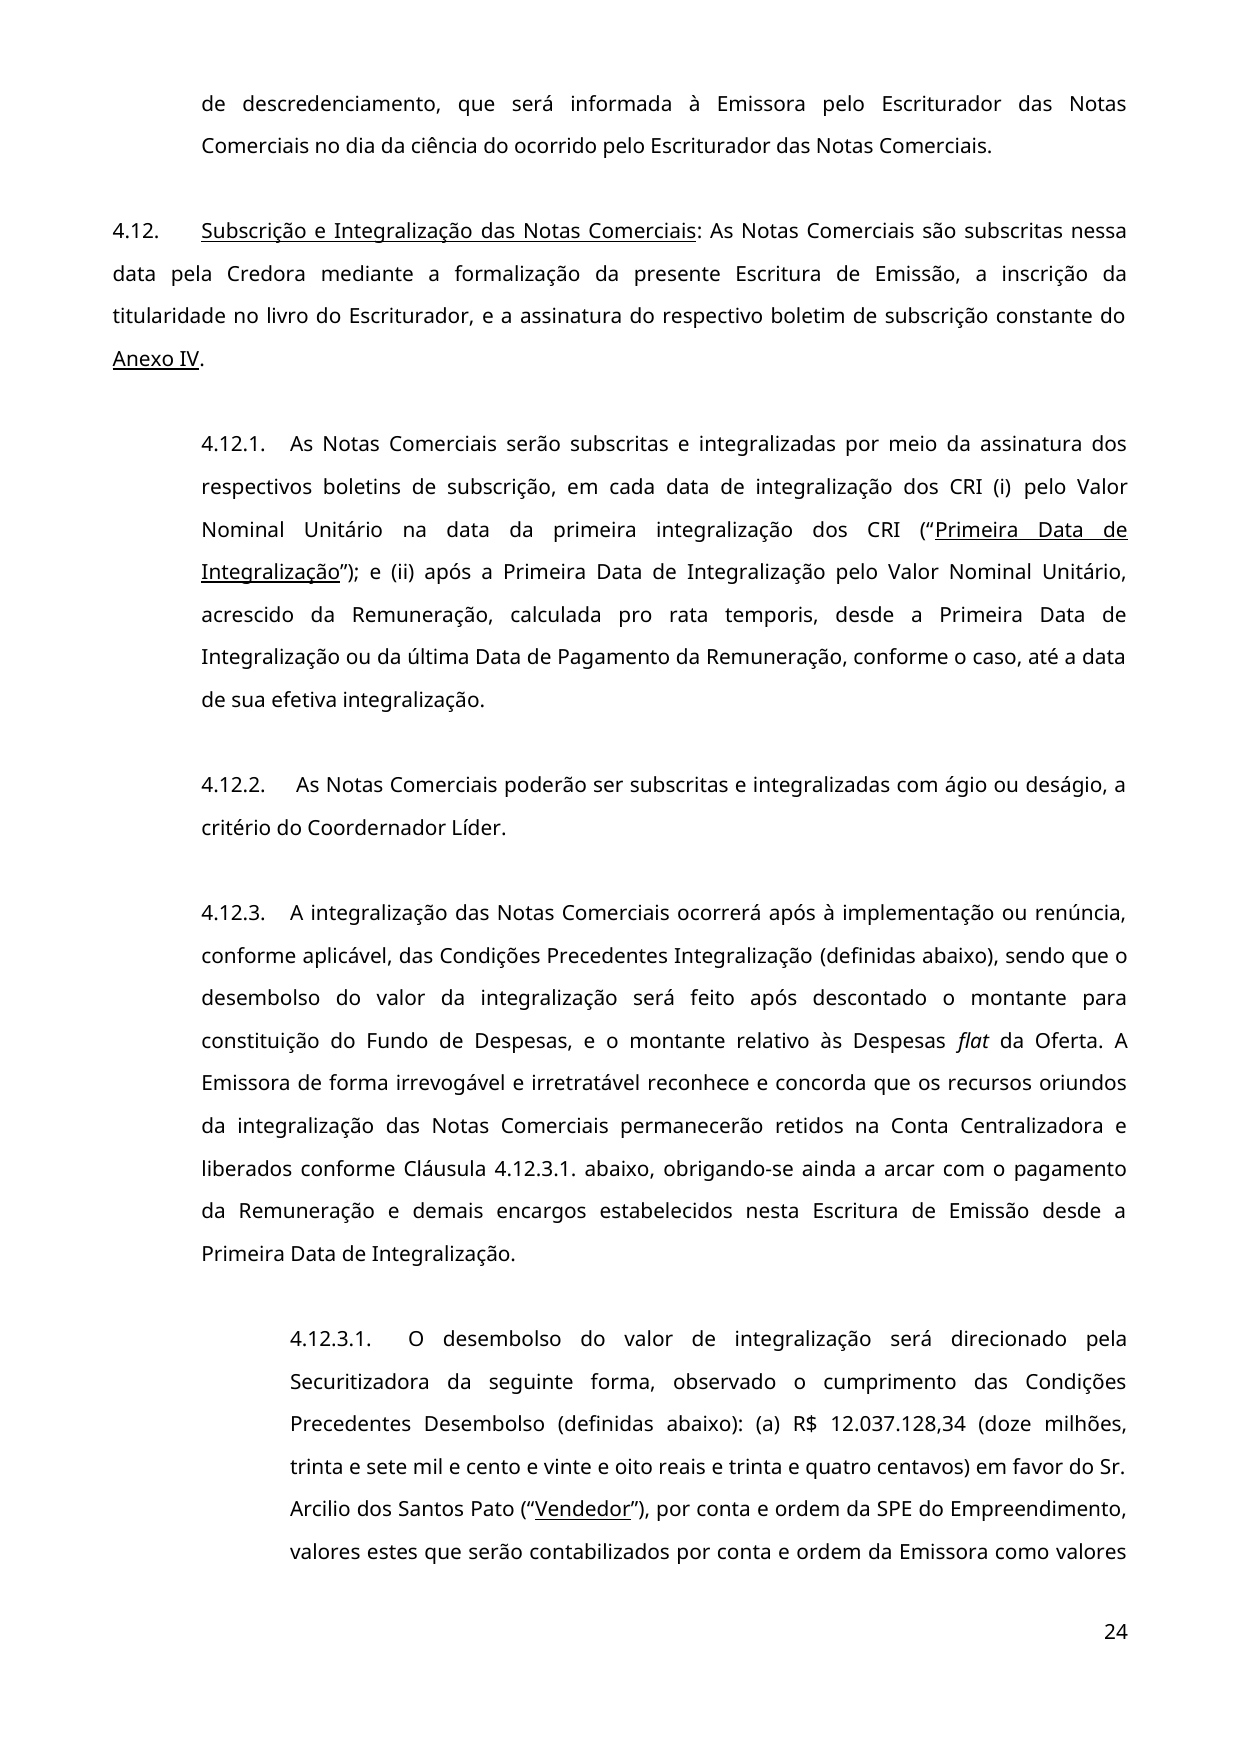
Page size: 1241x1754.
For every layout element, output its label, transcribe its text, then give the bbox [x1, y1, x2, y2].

list As Notas Comerciais serão subscritas e integralizadas por meio da assinatura dos respectivos boletins de subscrição, em cada data de integralização dos CRI (i) pelo Valor Nominal Unitário na data da primeira integralização dos CRI (“Primeira Data de Integralização”); e (ii) após a Primeira Data de Integralização pelo Valor Nominal Unitário, acrescido da Remuneração, calculada pro rata temporis, desde a Primeira Data de Integralização ou da última Data de Pagamento da Remuneração, conforme o caso, até a data de sua efetiva integralização. [201, 429, 1128, 713]
list Subscrição e Integralização das Notas Comerciais: As Notas Comerciais são subscritas nessa data pela Credora mediante a formalização da presente Escritura de Emissão, a inscrição da titularidade no livro do Escriturador, e a assinatura do respectivo boletim de subscrição constante do Anexo IV. [112, 216, 1128, 373]
list A integralização das Notas Comerciais ocorrerá após à implementação ou renúncia, conforme aplicável, das Condições Precedentes Integralização (definidas abaixo), sendo que o desembolso do valor da integralização será feito após descontado o montante para constituição do Fundo de Despesas, e o montante relativo às Despesas flat da Oferta. A Emissora de forma irrevogável e irretratável reconhece e concorda que os recursos oriundos da integralização das Notas Comerciais permanecerão retidos na Conta Centralizadora e liberados conforme Cláusula 4.12.3.1. abaixo, obrigando-se ainda a arcar com o pagamento da Remuneração e demais encargos estabelecidos nesta Escritura de Emissão desde a Primeira Data de Integralização. [201, 898, 1128, 1267]
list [201, 89, 1128, 160]
list As Notas Comerciais poderão ser subscritas e integralizadas com ágio ou deságio, a critério do Coordernador Líder. [201, 770, 1128, 841]
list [290, 1324, 1128, 1566]
